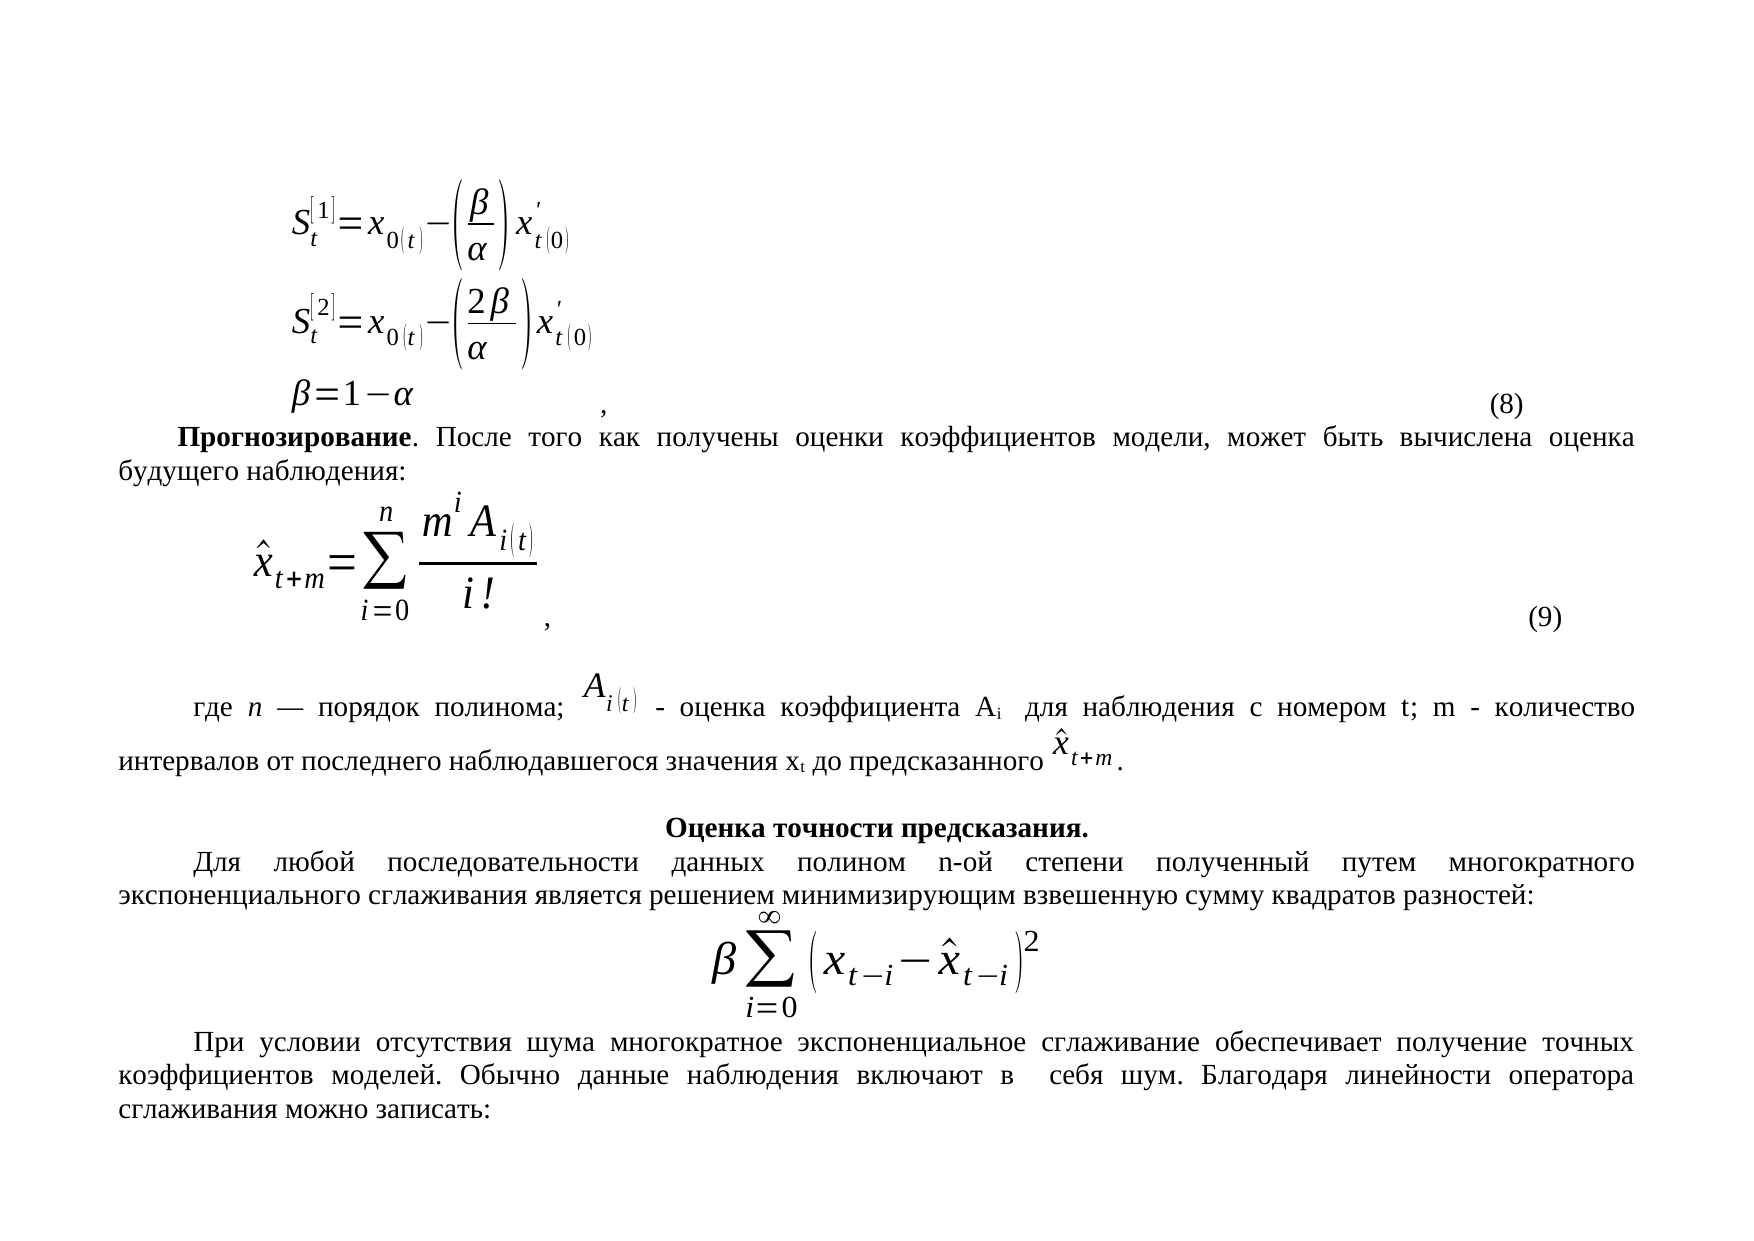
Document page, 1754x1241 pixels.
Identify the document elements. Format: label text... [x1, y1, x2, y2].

text Для любой последовательности данных полином n-ой степени полученный путем многократного экспоненциального сглаживания является решением минимизирующим взвешенную сумму квадратов разностей: [118, 844, 1636, 911]
text , (8) [118, 177, 1636, 419]
text где п — порядок полинома; - оценка коэффициента Аi для наблюдения с номером t; m - количество интервалов от последнего наблюдавшегося значения хt до предсказанного . [118, 666, 1636, 777]
text Оценка точности предсказания. [118, 810, 1636, 844]
text При условии отсутствия шума многократное экспоненциальное сглаживание обеспечивает получение точных коэффициентов моделей. Обычно данные наблюдения включают в себя шум. Благодаря линейности оператора сглаживания можно записать: [118, 1024, 1636, 1124]
text Прогнозирование. После того как получены оценки коэффициентов модели, может быть вычислена оценка будущего наблюдения: [118, 419, 1636, 487]
text , (9) [118, 487, 1636, 632]
